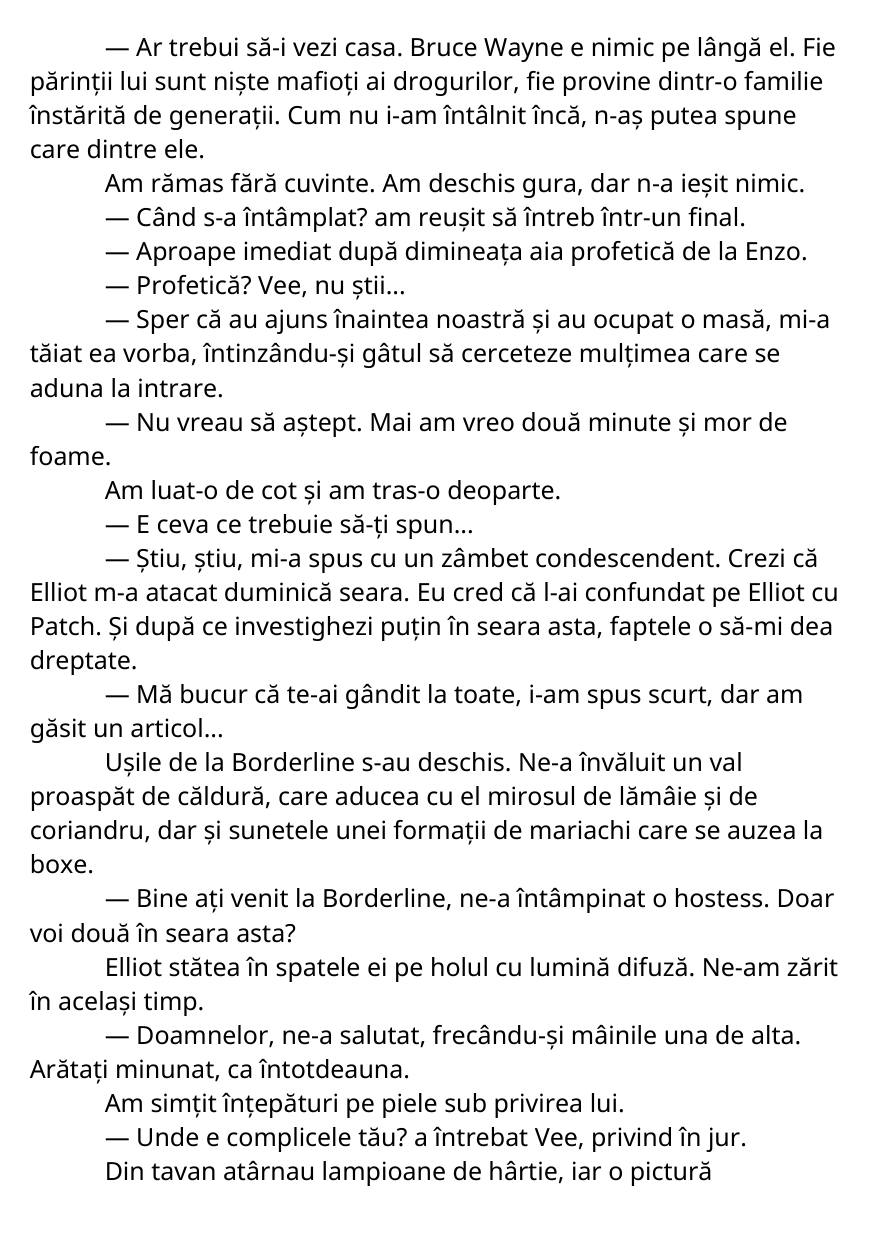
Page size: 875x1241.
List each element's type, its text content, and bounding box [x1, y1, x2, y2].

text Uşile de la Borderline s-au deschis. Ne-a învăluit un val proaspăt de căldură, care aducea cu el mirosul de lămâie şi de coriandru, dar şi sunetele unei formaţii de mariachi care se auzea la boxe. [29, 745, 844, 881]
text — Când s-a întâmplat? am reuşit să întreb într-un final. [29, 200, 844, 234]
text — Profetică? Vee, nu ştii... [29, 268, 844, 302]
text — Ar trebui să-i vezi casa. Bruce Wayne e nimic pe lângă el. Fie părinţii lui sunt nişte mafioţi ai drogurilor, fie provine dintr-o familie înstărită de generaţii. Cum nu i-am întâlnit încă, n-aş putea spune care dintre ele. [29, 29, 844, 166]
text — Bine aţi venit la Borderline, ne-a întâmpinat o hostess. Doar voi două în seara asta? [29, 881, 844, 949]
text Elliot stătea în spatele ei pe holul cu lumină difuză. Ne-am zărit în acelaşi timp. [29, 949, 844, 1017]
text — E ceva ce trebuie să-ţi spun... [29, 506, 844, 541]
text — Unde e complicele tău? a întrebat Vee, privind în jur. [29, 1119, 844, 1154]
text — Aproape imediat după dimineaţa aia profetică de la Enzo. [29, 234, 844, 268]
text — Sper că au ajuns înaintea noastră şi au ocupat o masă, mi-a tăiat ea vorba, întinzându-şi gâtul să cerceteze mulţimea care se aduna la intrare. [29, 302, 844, 404]
text — Nu vreau să aştept. Mai am vreo două minute şi mor de foame. [29, 404, 844, 472]
text — Doamnelor, ne-a salutat, frecându-şi mâinile una de alta. Arătaţi minunat, ca întotdeauna. [29, 1017, 844, 1086]
text — Ştiu, ştiu, mi-a spus cu un zâmbet condescendent. Crezi că Elliot m-a atacat duminică seara. Eu cred că l-ai confundat pe Elliot cu Patch. Şi după ce investighezi puţin în seara asta, faptele o să-mi dea dreptate. [29, 541, 844, 677]
text Am rămas fără cuvinte. Am deschis gura, dar n-a ieşit nimic. [29, 166, 844, 200]
text — Mă bucur că te-ai gândit la toate, i-am spus scurt, dar am găsit un articol... [29, 677, 844, 745]
text Am simţit înţepături pe piele sub privirea lui. [29, 1086, 844, 1119]
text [29, 1154, 844, 1188]
text Am luat-o de cot şi am tras-o deoparte. [29, 472, 844, 506]
